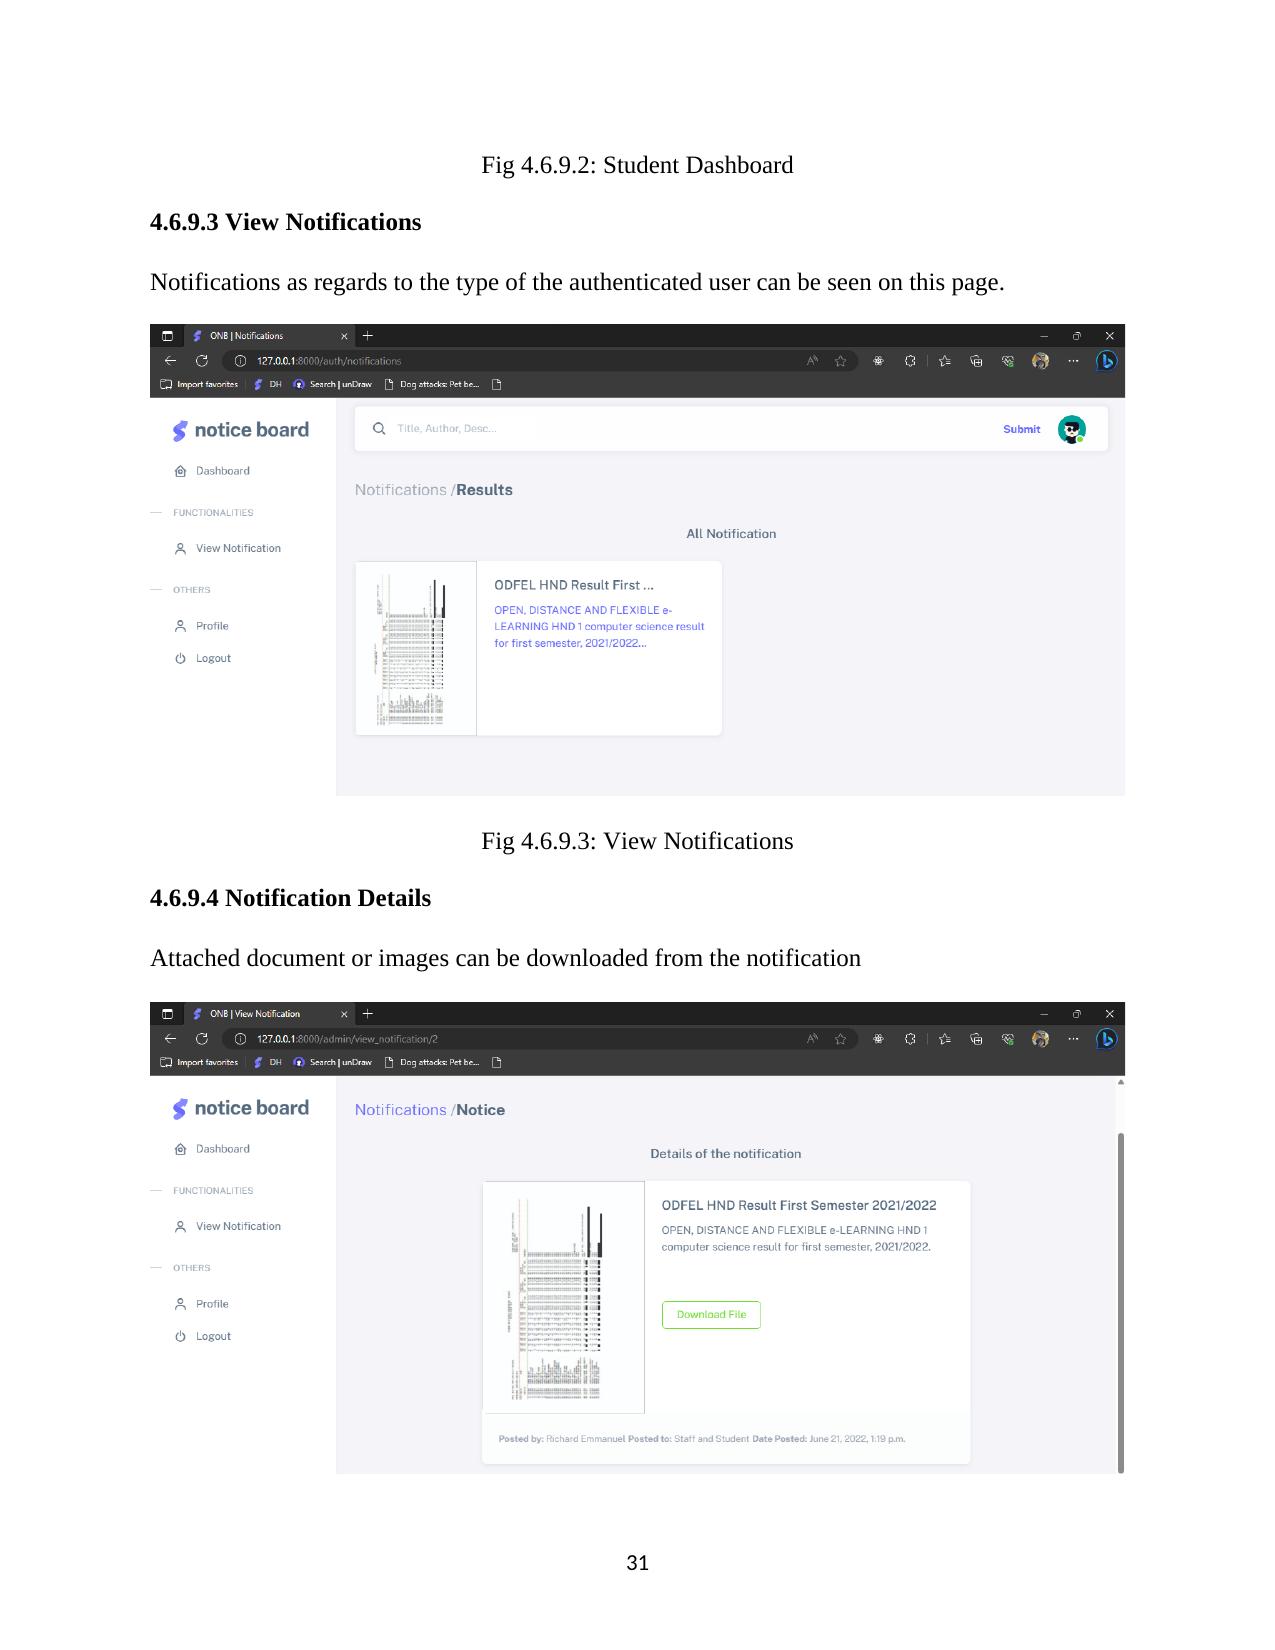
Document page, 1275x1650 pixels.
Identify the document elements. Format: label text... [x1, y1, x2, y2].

text Attached document or images can be downloaded from the notification [150, 943, 1125, 972]
text Fig 4.6.9.2: Student Dashboard [150, 150, 1125, 179]
picture [150, 324, 1125, 796]
picture [150, 1002, 1125, 1474]
text 4.6.9.3 View Notifications [150, 207, 1125, 236]
text Fig 4.6.9.3: View Notifications [150, 826, 1125, 854]
text 4.6.9.4 Notification Details [150, 883, 1125, 912]
text Notifications as regards to the type of the authenticated user can be seen on this page. [150, 267, 1125, 296]
